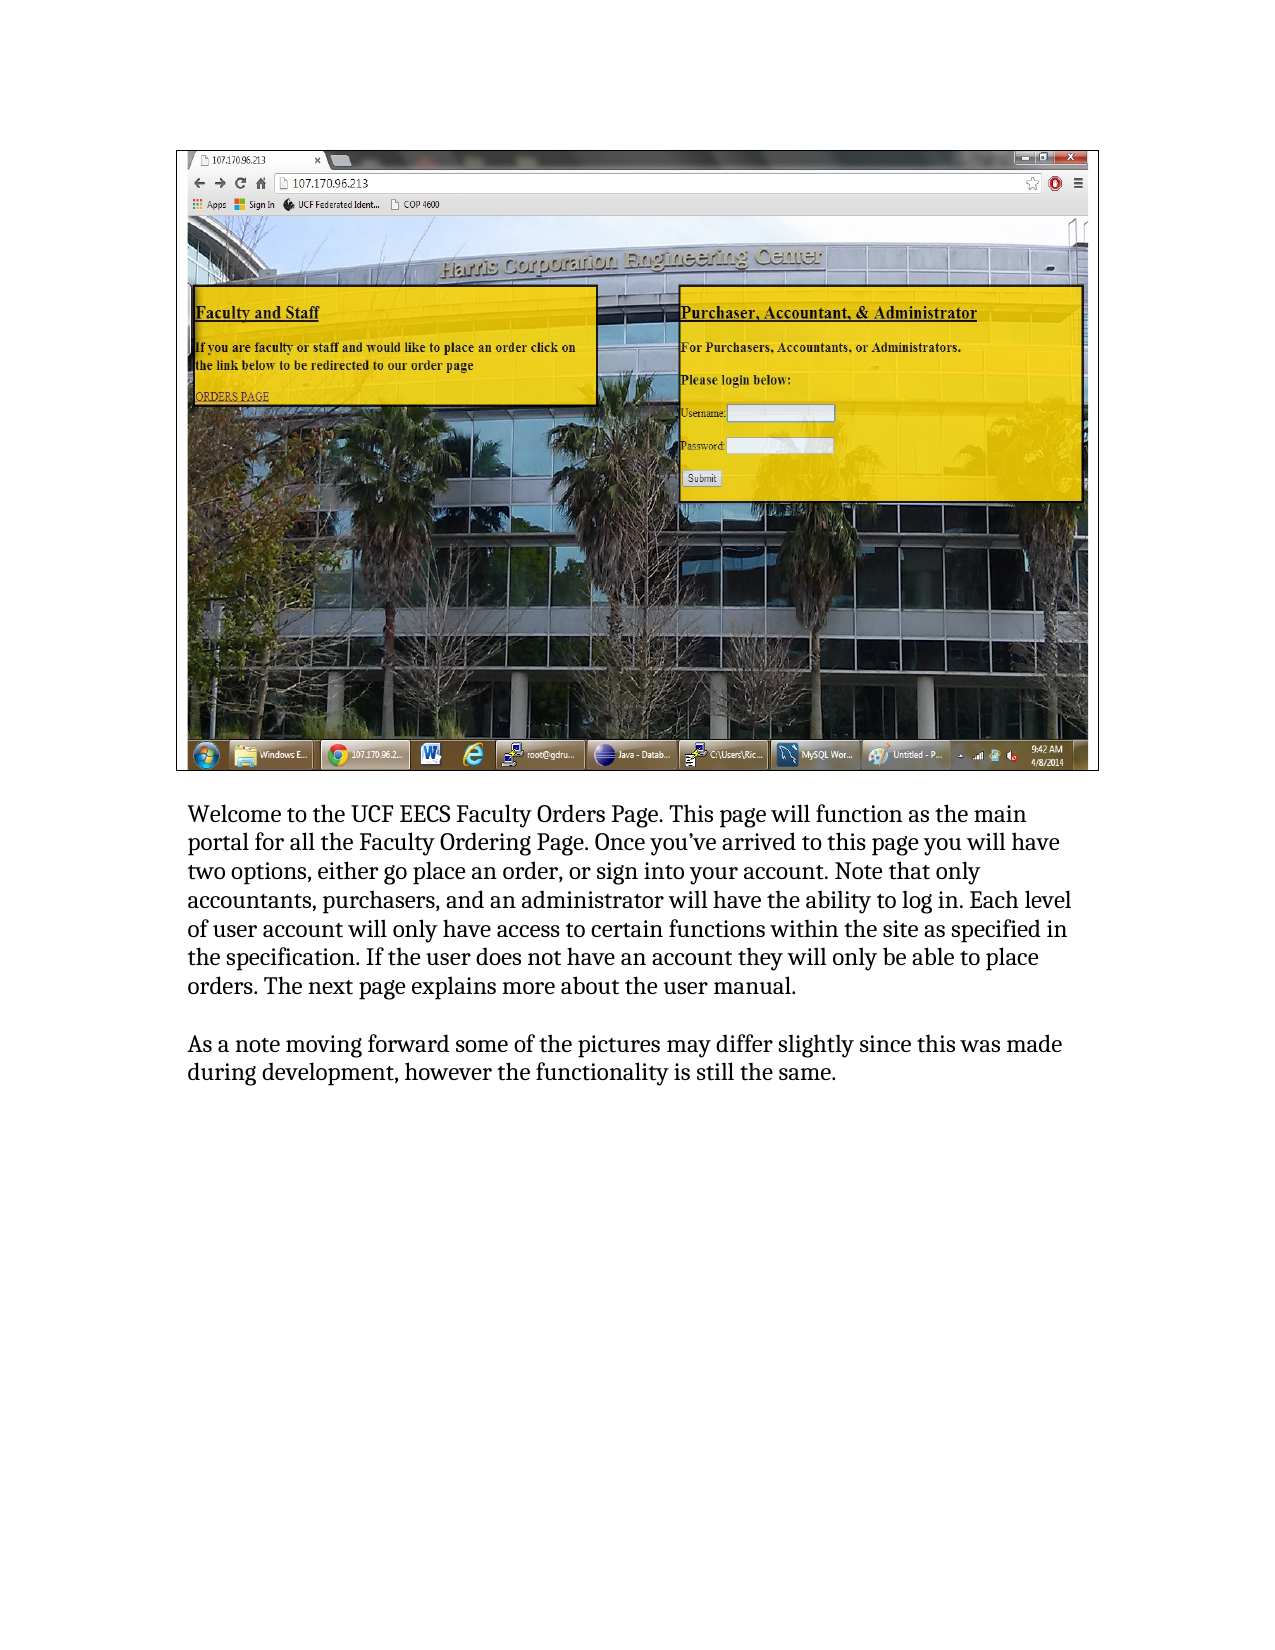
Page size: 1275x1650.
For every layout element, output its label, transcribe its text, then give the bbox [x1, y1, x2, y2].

table_header [177, 151, 187, 770]
table_header [1089, 151, 1098, 770]
text As a note moving forward some of the pictures may differ slightly since this was made during development, however the functionality is still the same. [187, 1029, 1087, 1087]
text Welcome to the UCF EECS Faculty Orders Page. This page will function as the main portal for all the Faculty Ordering Page. Once you’ve arrived to this page you will have two options, either go place an order, or sign into your account. Note that only accountants, purchasers, and an administrator will have the ability to log in. Each level of user account will only have access to certain functions within the site as specified in the specification. If the user does not have an account they will only be able to place orders. The next page explains more about the user manual. [187, 799, 1087, 1001]
picture [187, 151, 1089, 770]
